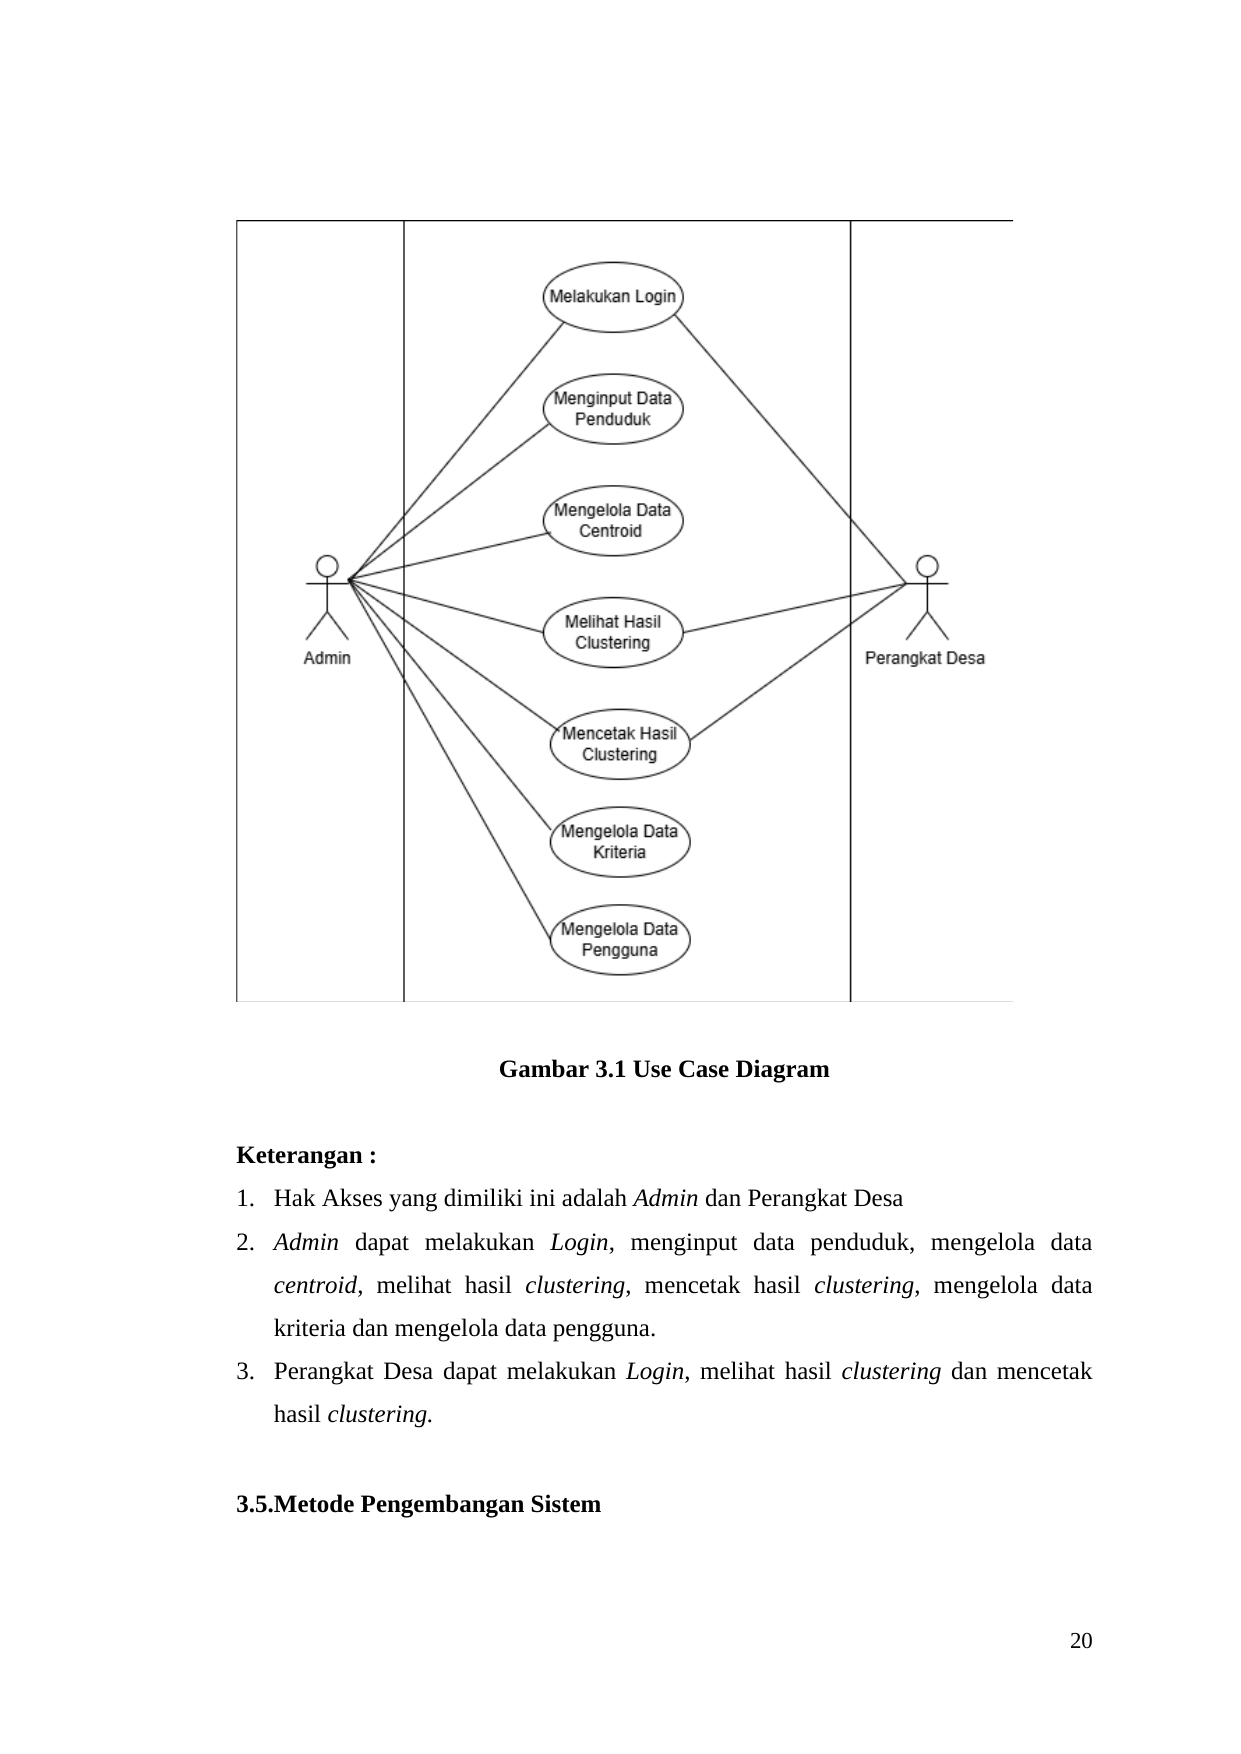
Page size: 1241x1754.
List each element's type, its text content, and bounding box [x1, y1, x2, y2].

subtitle 3.5.Metode Pengembangan Sistem [236, 1489, 1092, 1518]
list Hak Akses yang dimiliki ini adalah Admin dan Perangkat Desa [236, 1183, 1092, 1212]
picture [236, 220, 1015, 1002]
list Perangkat Desa dapat melakukan Login, melihat hasil clustering dan mencetak hasil clustering. [236, 1356, 1092, 1428]
list Admin dapat melakukan Login, menginput data penduduk, mengelola data centroid, melihat hasil clustering, mencetak hasil clustering, mengelola data kriteria dan mengelola data pengguna. [236, 1227, 1092, 1342]
text Keterangan : [236, 1140, 1092, 1169]
